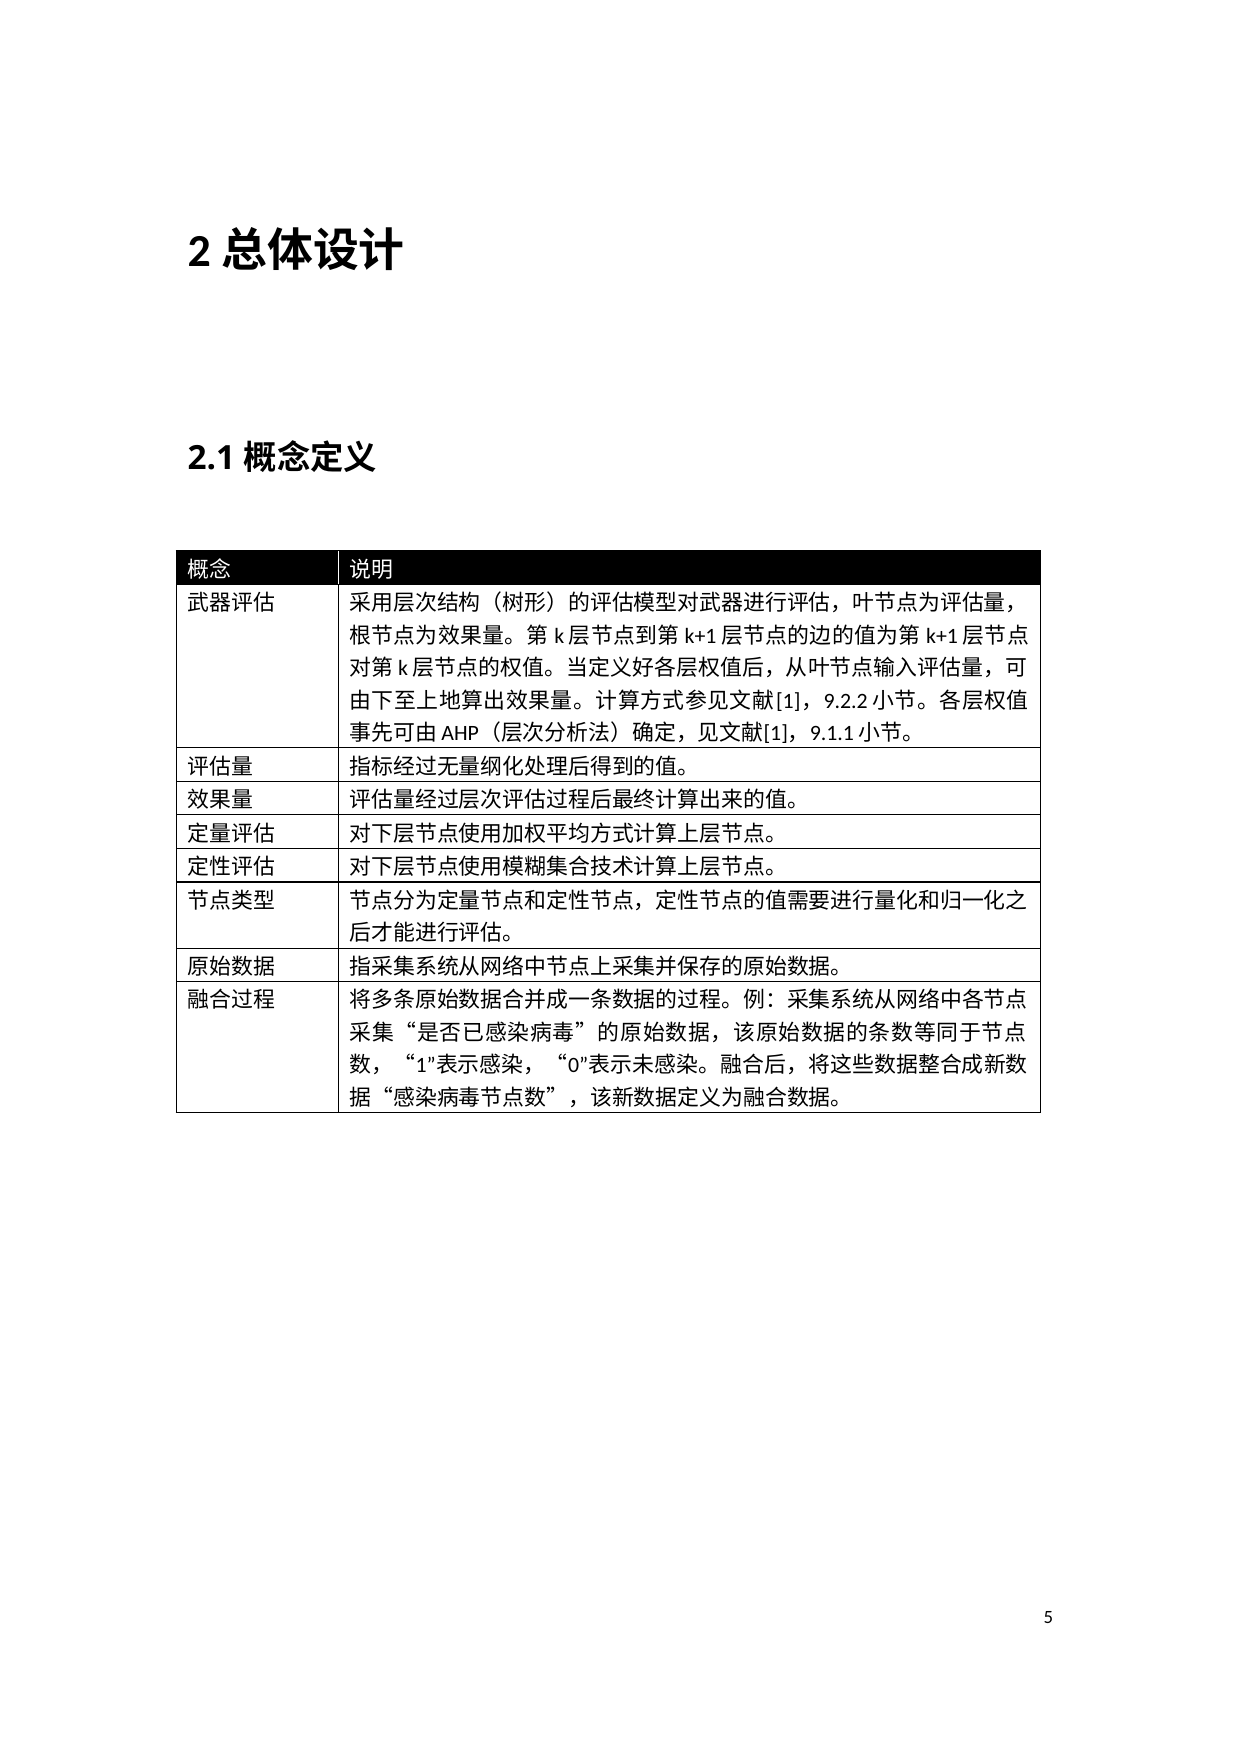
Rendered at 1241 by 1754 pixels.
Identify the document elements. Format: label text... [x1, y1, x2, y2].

subtitle 2.1 概念定义 [187, 423, 1053, 488]
subtitle 2 总体设计 [187, 197, 1053, 295]
table_cell 对下层节点使用加权平均方式计算上层节点。 [339, 815, 1040, 848]
table_cell 对下层节点使用模糊集合技术计算上层节点。 [339, 849, 1040, 881]
table_cell 定量评估 [177, 815, 338, 848]
table_cell 指标经过无量纲化处理后得到的值。 [339, 748, 1040, 781]
table_cell 武器评估 [177, 585, 338, 747]
table_header 概念 [177, 551, 338, 584]
table_cell 节点类型 [177, 883, 338, 947]
table_cell 效果量 [177, 782, 338, 814]
table_header 说明 [339, 551, 1040, 584]
table_cell 定性评估 [177, 849, 338, 881]
table_cell 指采集系统从网络中节点上采集并保存的原始数据。 [339, 949, 1040, 981]
table_cell 评估量 [177, 748, 338, 781]
table_cell 融合过程 [177, 982, 338, 1112]
table_cell 将多条原始数据合并成一条数据的过程。例：采集系统从网络中各节点采集“是否已感染病毒”的原始数据，该原始数据的条数等同于节点数，“1”表示感染，“0”表示未感染。融合后，将这些数据整合成新数据“感染病毒节点数”，该新数据定义为融合数据。 [339, 982, 1040, 1112]
table_cell 节点分为定量节点和定性节点，定性节点的值需要进行量化和归一化之后才能进行评估。 [339, 883, 1040, 947]
table_cell 原始数据 [177, 949, 338, 981]
table_cell 采用层次结构（树形）的评估模型对武器进行评估，叶节点为评估量，根节点为效果量。第k层节点到第k+1层节点的边的值为第k+1层节点对第k层节点的权值。当定义好各层权值后，从叶节点输入评估量，可由下至上地算出效果量。计算方式参见文献[1]，9.2.2小节。各层权值事先可由AHP（层次分析法）确定，见文献[1]，9.1.1小节。 [339, 585, 1040, 747]
table_cell 评估量经过层次评估过程后最终计算出来的值。 [339, 782, 1040, 814]
